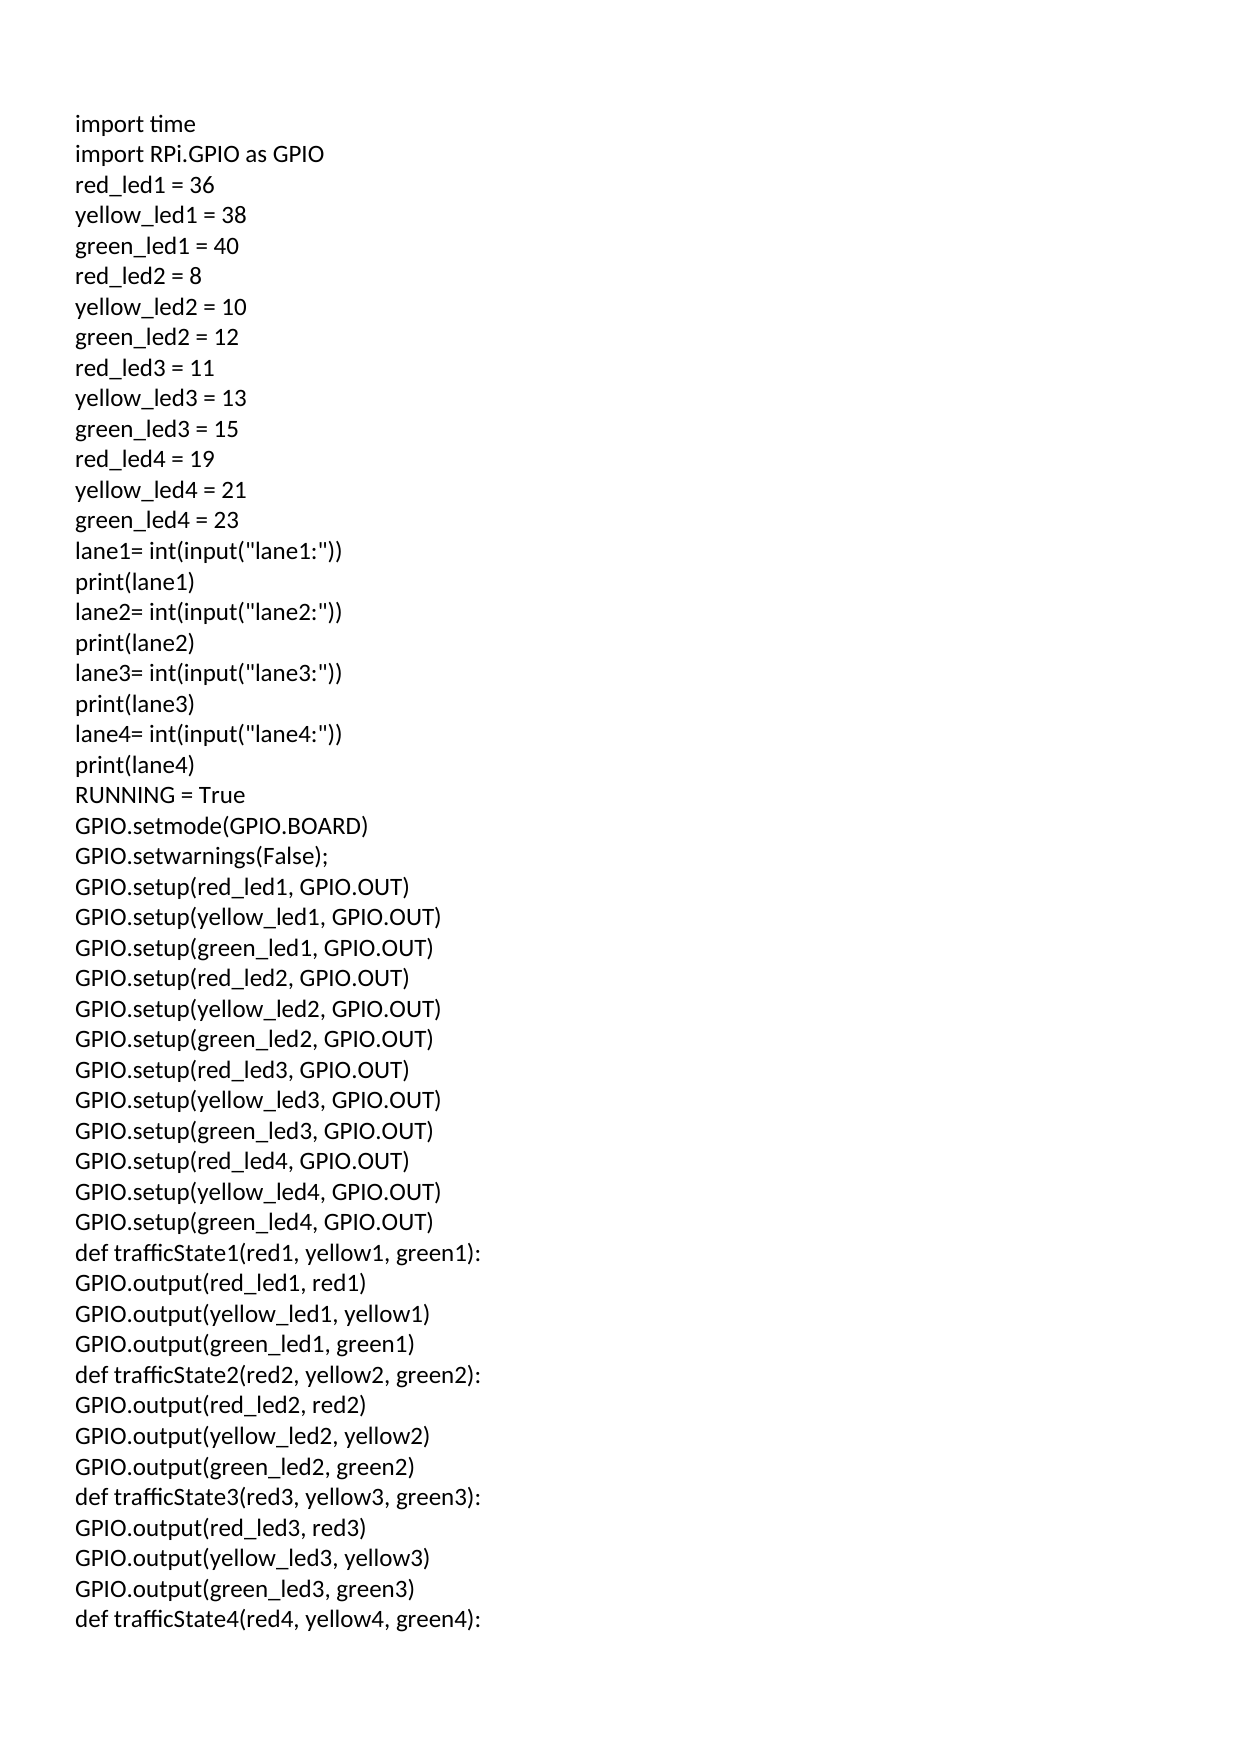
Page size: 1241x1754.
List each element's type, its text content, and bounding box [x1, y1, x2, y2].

text GPIO.setwarnings(False); [75, 840, 1165, 871]
text RUNNING = True [75, 779, 1165, 810]
text import RPi.GPIO as GPIO [75, 138, 1165, 169]
text green_led3 = 15 [75, 413, 1165, 443]
text GPIO.setup(green_led4, GPIO.OUT) [75, 1207, 1165, 1237]
text GPIO.setup(yellow_led3, GPIO.OUT) [75, 1084, 1165, 1115]
text GPIO.setup(green_led2, GPIO.OUT) [75, 1023, 1165, 1054]
text GPIO.output(green_led3, green3) [75, 1573, 1165, 1603]
text GPIO.output(red_led2, red2) [75, 1390, 1165, 1420]
text red_led3 = 11 [75, 352, 1165, 382]
text yellow_led3 = 13 [75, 382, 1165, 413]
text def trafficState2(red2, yellow2, green2): [75, 1359, 1165, 1390]
text GPIO.output(yellow_led1, yellow1) [75, 1298, 1165, 1329]
text green_led4 = 23 [75, 504, 1165, 535]
text print(lane2) [75, 627, 1165, 657]
text GPIO.setup(yellow_led4, GPIO.OUT) [75, 1176, 1165, 1207]
text GPIO.output(yellow_led2, yellow2) [75, 1420, 1165, 1451]
text print(lane4) [75, 749, 1165, 779]
text GPIO.setup(red_led2, GPIO.OUT) [75, 962, 1165, 993]
text yellow_led2 = 10 [75, 291, 1165, 321]
text GPIO.setup(red_led3, GPIO.OUT) [75, 1054, 1165, 1084]
text GPIO.setup(red_led1, GPIO.OUT) [75, 871, 1165, 901]
text red_led2 = 8 [75, 260, 1165, 291]
text GPIO.setup(green_led1, GPIO.OUT) [75, 932, 1165, 962]
text red_led1 = 36 [75, 169, 1165, 199]
text green_led2 = 12 [75, 321, 1165, 352]
text print(lane1) [75, 566, 1165, 596]
text print(lane3) [75, 688, 1165, 718]
text GPIO.output(red_led1, red1) [75, 1268, 1165, 1298]
text def trafficState4(red4, yellow4, green4): [75, 1603, 1165, 1634]
text GPIO.setup(yellow_led1, GPIO.OUT) [75, 901, 1165, 932]
text yellow_led4 = 21 [75, 474, 1165, 504]
text import time [75, 108, 1165, 138]
text lane1= int(input("lane1:")) [75, 535, 1165, 566]
text GPIO.output(green_led2, green2) [75, 1451, 1165, 1481]
text GPIO.output(yellow_led3, yellow3) [75, 1542, 1165, 1573]
text def trafficState1(red1, yellow1, green1): [75, 1237, 1165, 1268]
text def trafficState3(red3, yellow3, green3): [75, 1481, 1165, 1512]
text green_led1 = 40 [75, 230, 1165, 260]
text GPIO.output(green_led1, green1) [75, 1329, 1165, 1359]
text GPIO.output(red_led3, red3) [75, 1512, 1165, 1542]
text lane4= int(input("lane4:")) [75, 718, 1165, 749]
text yellow_led1 = 38 [75, 199, 1165, 230]
text lane3= int(input("lane3:")) [75, 657, 1165, 688]
text red_led4 = 19 [75, 443, 1165, 474]
text GPIO.setup(green_led3, GPIO.OUT) [75, 1115, 1165, 1146]
text GPIO.setmode(GPIO.BOARD) [75, 810, 1165, 840]
text lane2= int(input("lane2:")) [75, 596, 1165, 627]
text GPIO.setup(yellow_led2, GPIO.OUT) [75, 993, 1165, 1023]
text GPIO.setup(red_led4, GPIO.OUT) [75, 1146, 1165, 1176]
